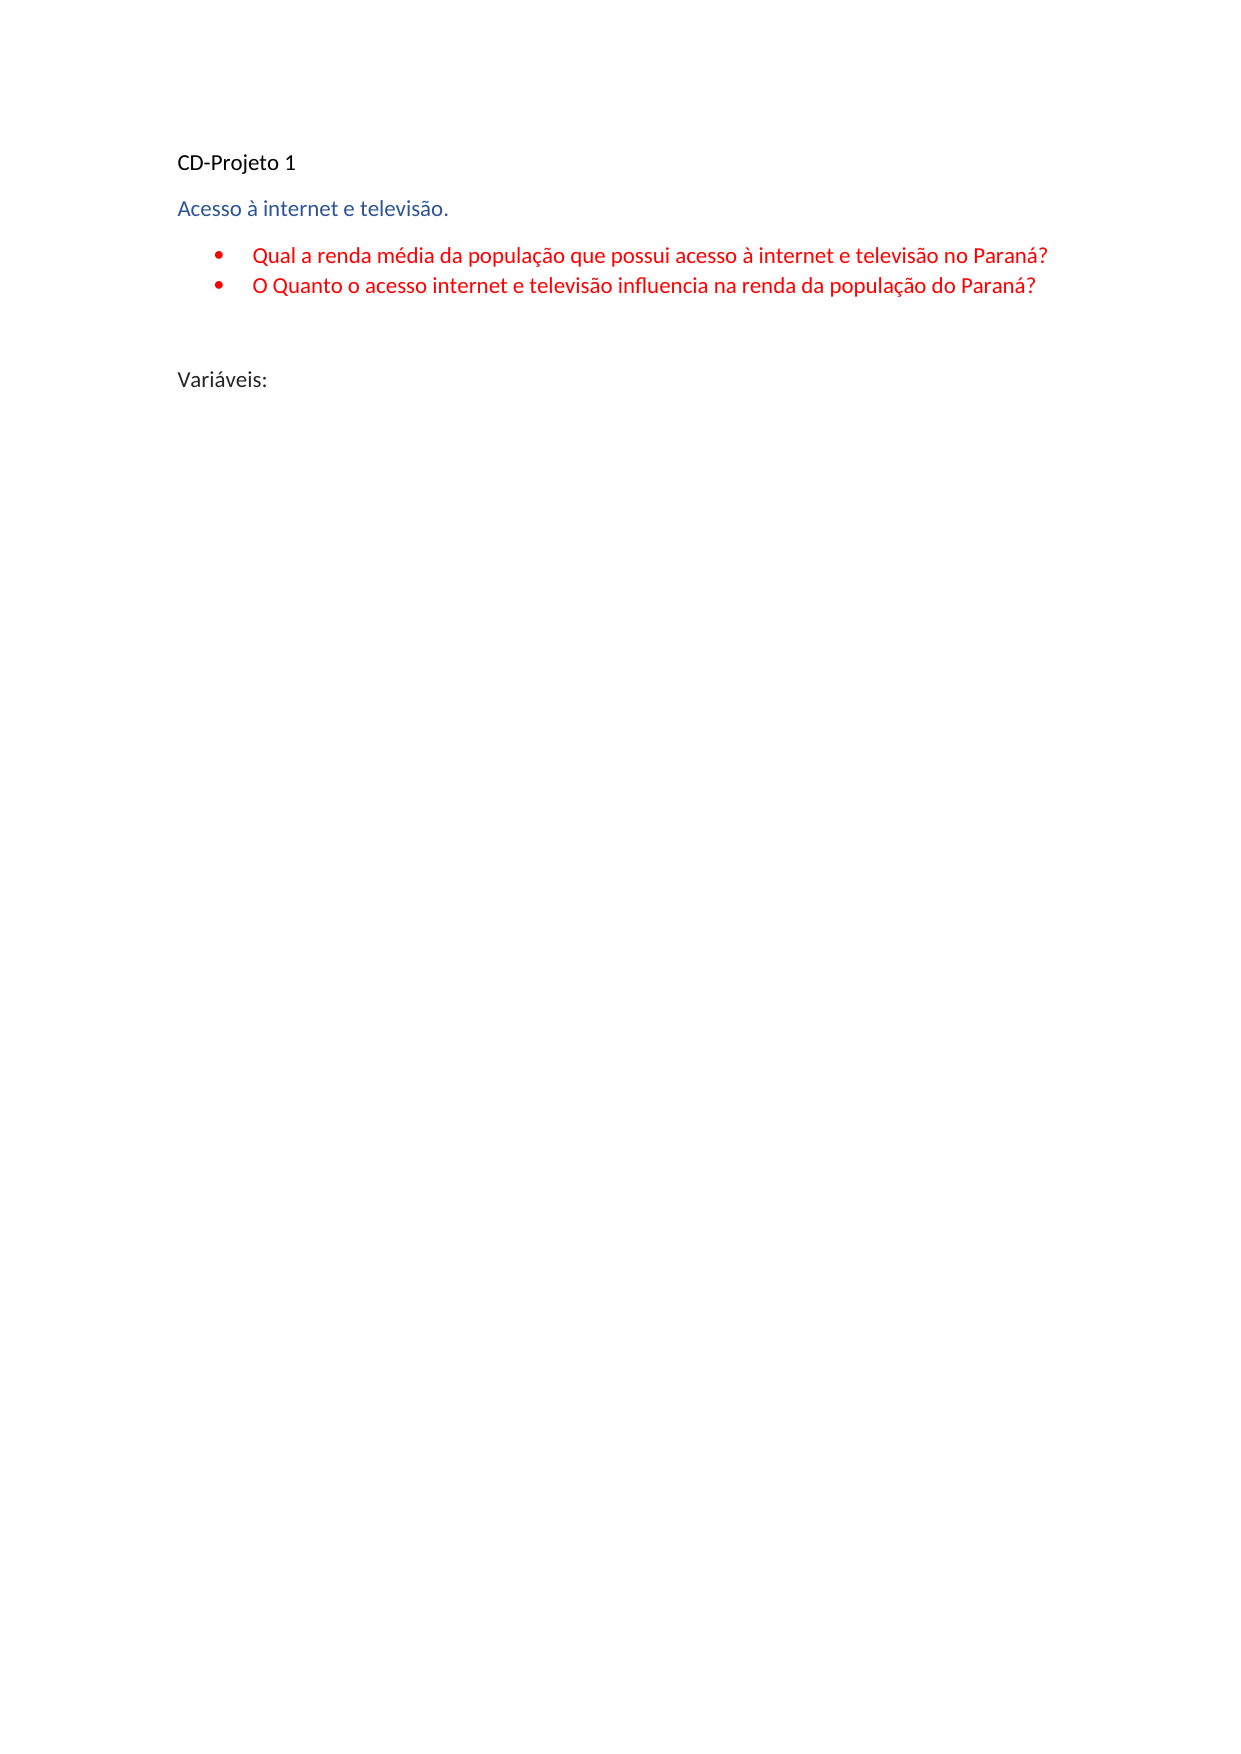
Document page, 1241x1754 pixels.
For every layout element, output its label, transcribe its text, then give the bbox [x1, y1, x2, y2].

list Qual a renda média da população que possui acesso à internet e televisão no Paraná? [215, 241, 1063, 269]
text CD-Projeto 1 [177, 148, 1063, 176]
list O Quanto o acesso internet e televisão influencia na renda da população do Paraná? [215, 272, 1063, 299]
text Acesso à internet e televisão. [177, 194, 1063, 222]
text Variáveis: [177, 365, 1063, 393]
